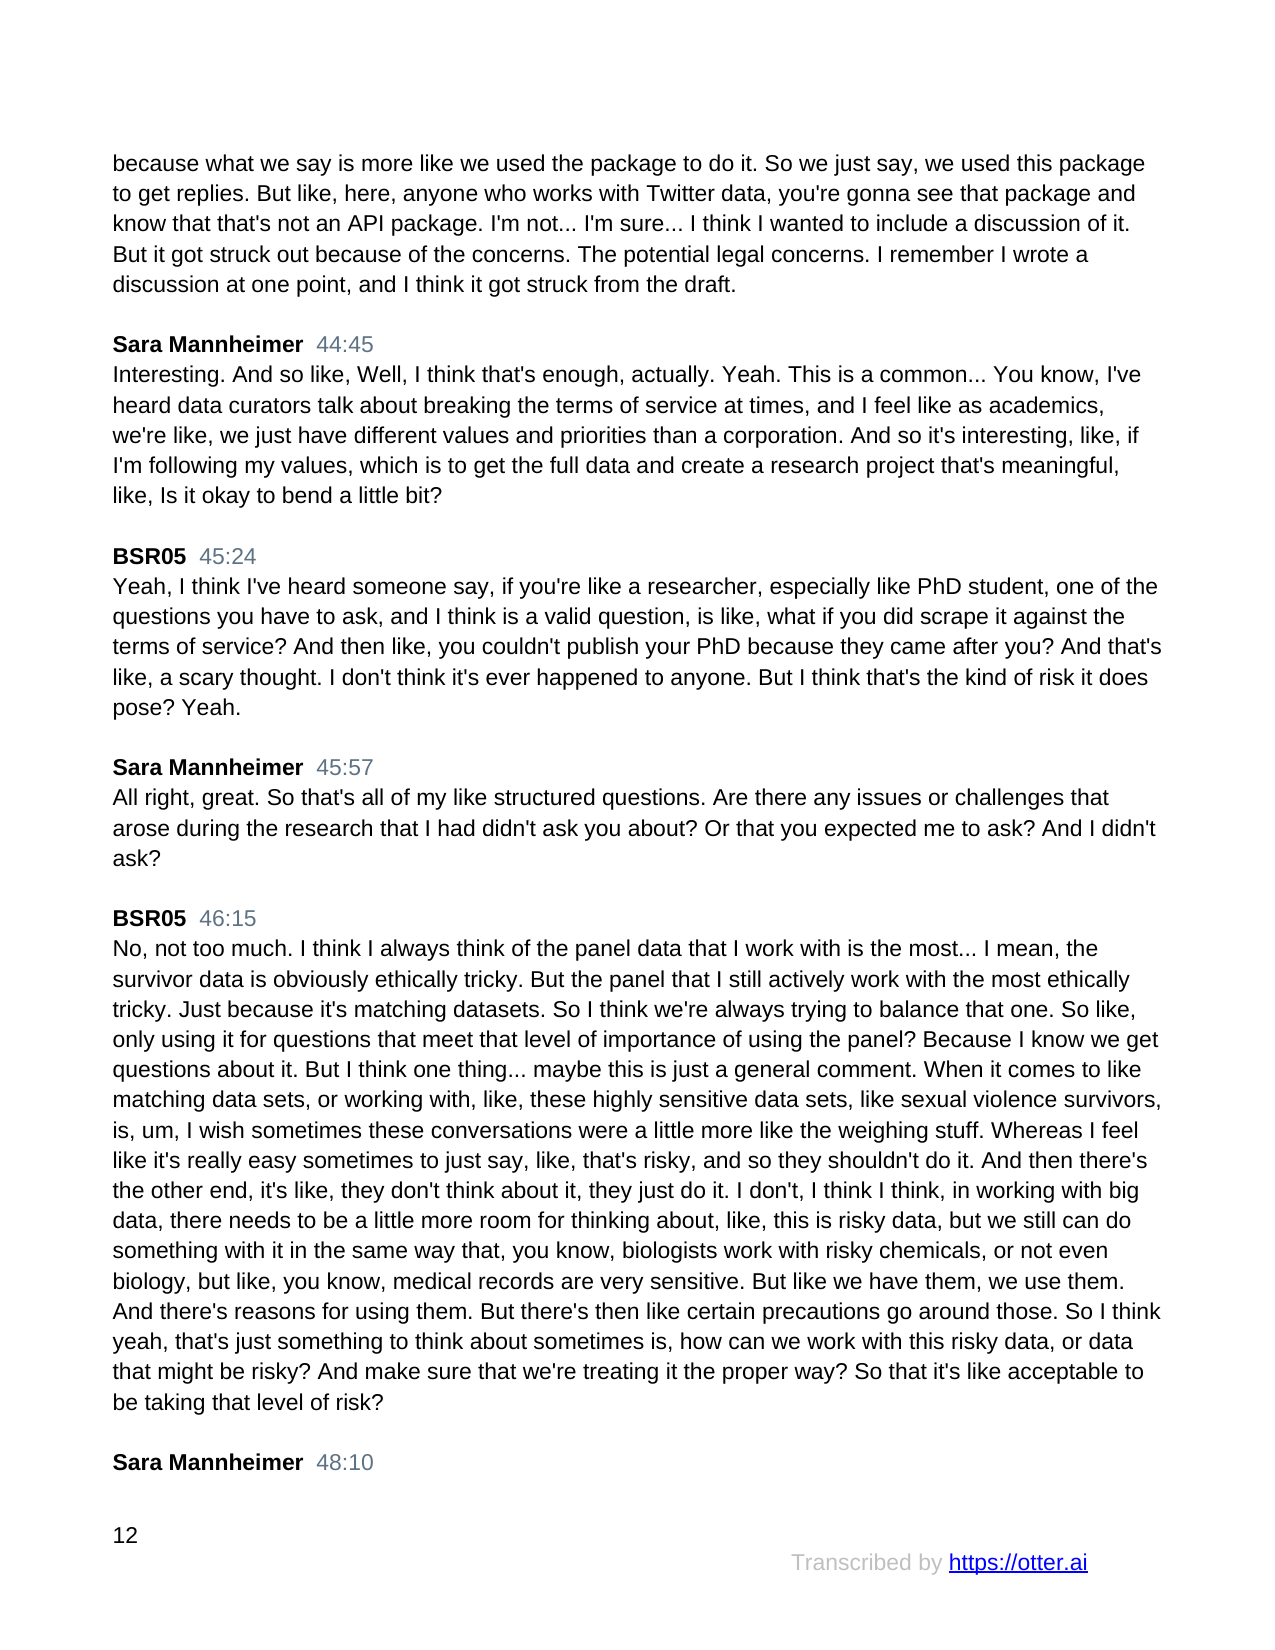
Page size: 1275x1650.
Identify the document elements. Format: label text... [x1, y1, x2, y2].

text Sara Mannheimer 44:45 [112, 331, 1162, 358]
text BSR05 45:24 [112, 543, 1162, 569]
text Yeah, I think I've heard someone say, if you're like a researcher, especially like PhD student, one of the questions you have to ask, and I think is a valid question, is like, what if you did scrape it against the terms of service? And then like, you couldn't publish your PhD because they came after you? And that's like, a scary thought. I don't think it's ever happened to anyone. But I think that's the kind of risk it does pose? Yeah. [112, 573, 1162, 720]
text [112, 150, 1162, 297]
text Sara Mannheimer 45:57 [112, 754, 1162, 781]
text No, not too much. I think I always think of the panel data that I work with is the most... I mean, the survivor data is obviously ethically tricky. But the panel that I still actively work with the most ethically tricky. Just because it's matching datasets. So I think we're always trying to balance that one. So like, only using it for questions that meet that level of importance of using the panel? Because I know we get questions about it. But I think one thing... maybe this is just a general comment. When it comes to like matching data sets, or working with, like, these highly sensitive data sets, like sexual violence survivors, is, um, I wish sometimes these conversations were a little more like the weighing stuff. Whereas I feel like it's really easy sometimes to just say, like, that's risky, and so they shouldn't do it. And then there's the other end, it's like, they don't think about it, they just do it. I don't, I think I think, in working with big data, there needs to be a little more room for thinking about, like, this is risky data, but we still can do something with it in the same way that, you know, biologists work with risky chemicals, or not even biology, but like, you know, medical records are very sensitive. But like we have them, we use them. And there's reasons for using them. But there's then like certain precautions go around those. So I think yeah, that's just something to think about sometimes is, how can we work with this risky data, or data that might be risky? And make sure that we're treating it the proper way? So that it's like acceptable to be taking that level of risk? [112, 935, 1162, 1415]
text All right, great. So that's all of my like structured questions. Are there any issues or challenges that arose during the research that I had didn't ask you about? Or that you expected me to ask? And I didn't ask? [112, 784, 1162, 871]
text Interesting. And so like, Well, I think that's enough, actually. Yeah. This is a common... You know, I've heard data curators talk about breaking the terms of service at times, and I feel like as academics, we're like, we just have different values and priorities than a corporation. And so it's interesting, like, if I'm following my values, which is to get the full data and create a research project that's meaningful, like, Is it okay to bend a little bit? [112, 361, 1162, 509]
text Sara Mannheimer 48:10 [112, 1449, 1162, 1475]
text BSR05 46:15 [112, 905, 1162, 932]
